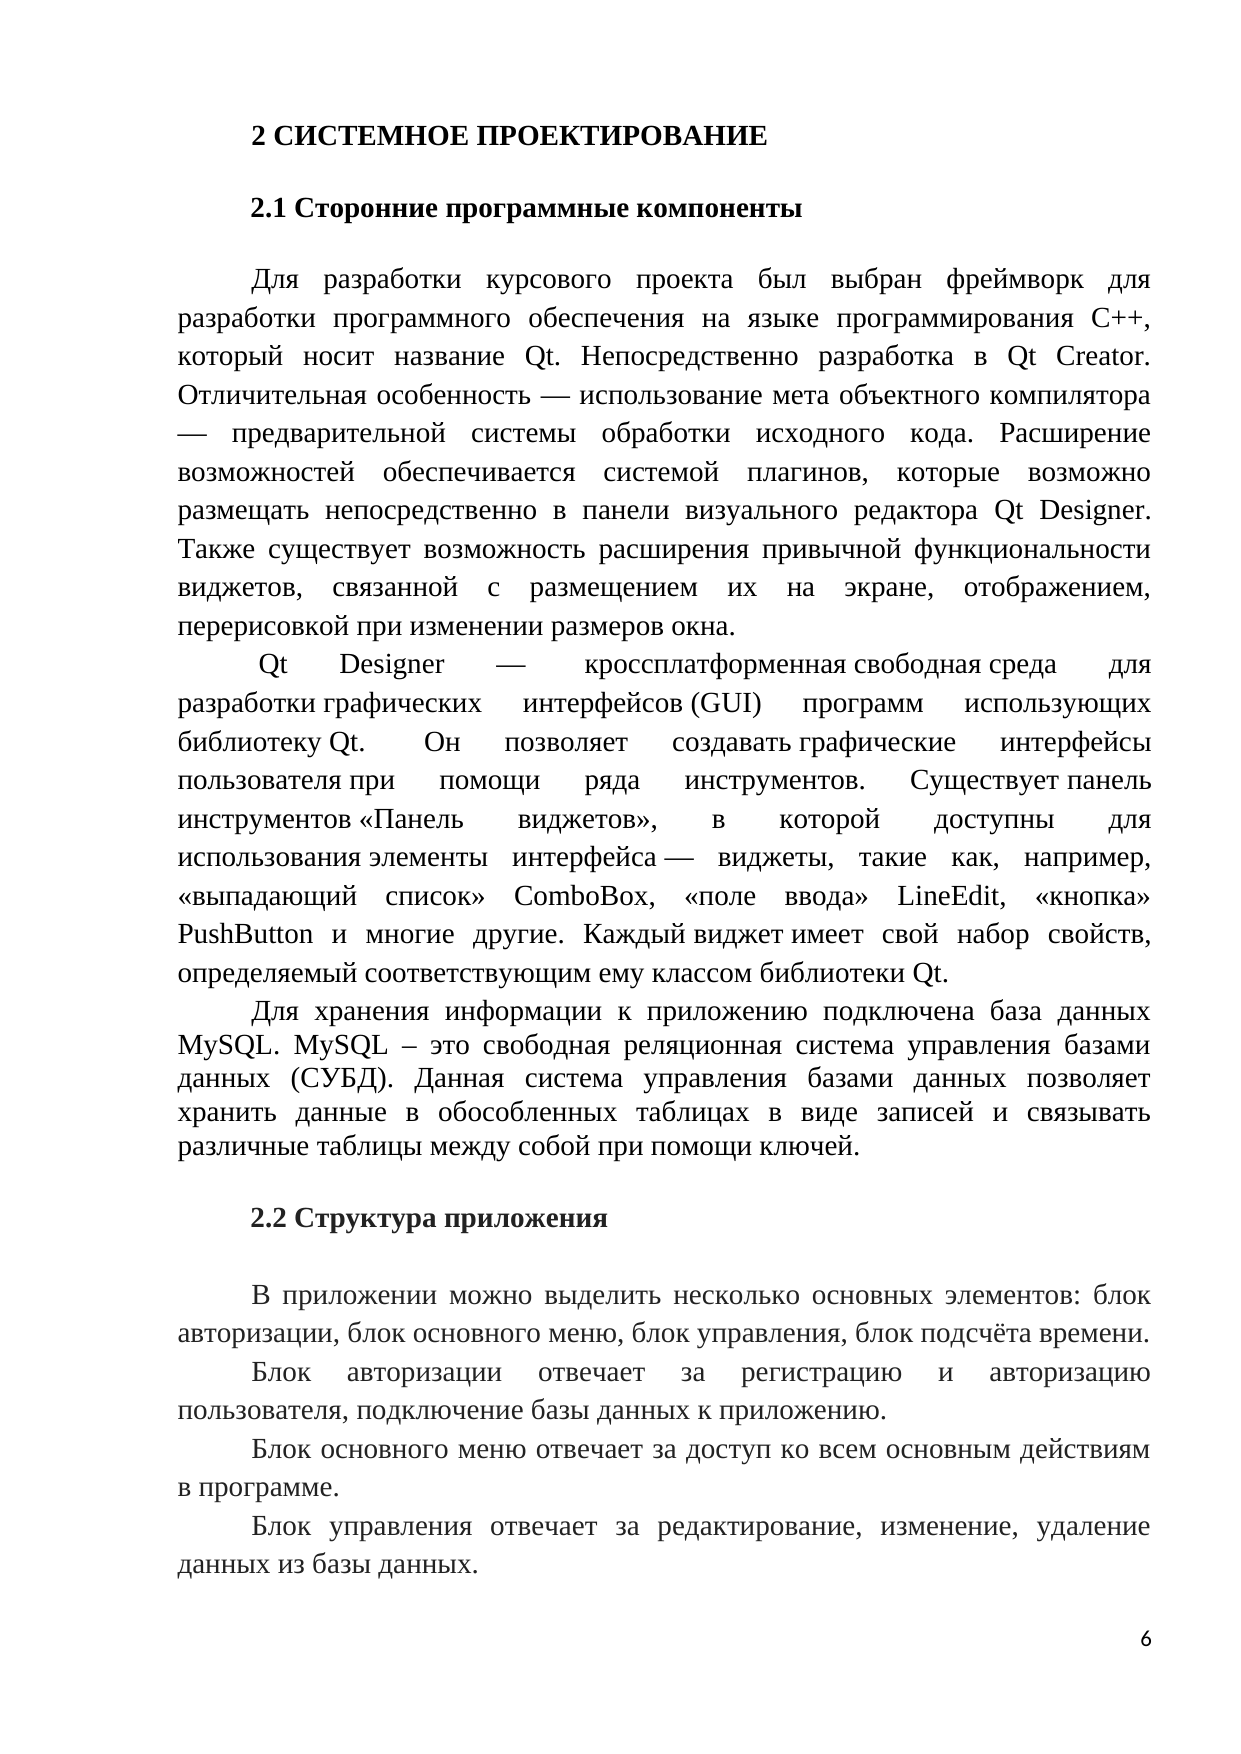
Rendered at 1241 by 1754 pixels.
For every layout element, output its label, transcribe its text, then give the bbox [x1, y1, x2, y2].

text Блок основного меню отвечает за доступ ко всем основным действиям в программе. [177, 1431, 1152, 1503]
text 2.2 Структура приложения [177, 1200, 1152, 1233]
text Блок авторизации отвечает за регистрацию и авторизацию пользователя, подключение базы данных к приложению. [177, 1354, 1152, 1426]
text Для хранения информации к приложению подключена база данных MySQL. MySQL – это свободная реляционная система управления базами данных (СУБД). Данная система управления базами данных позволяет хранить данные в обособленных таблицах в виде записей и связывать различные таблицы между собой при помощи ключей. [177, 1027, 1152, 1161]
text Для разработки курсового проекта был выбран фреймворк для разработки программного обеспечения на языке программирования C++, который носит название Qt. Непосредственно разработка в Qt Creator. Отличительная особенность — использование мета объектного компилятора — предварительной системы обработки исходного кода. Расширение возможностей обеспечивается системой плагинов, которые возможно размещать непосредственно в панели визуального редактора Qt Designer. Также существует возможность расширения привычной функциональности виджетов, связанной с размещением их на экране, отображением, перерисовкой при изменении размеров окна. [177, 261, 1152, 642]
text 2.1 Сторонние программные компоненты [177, 190, 1152, 223]
text Qt Designer — кроссплатформенная свободная среда для разработки графических интерфейсов (GUI) программ использующих библиотеку Qt. Он позволяет создавать графические интерфейсы пользователя при помощи ряда инструментов. Существует панель инструментов «Панель виджетов», в которой доступны для использования элементы интерфейса — виджеты, такие как, например, «выпадающий список» ComboBox, «поле ввода» LineEdit, «кнопка» PushButton и многие другие. Каждый виджет имеет свой набор свойств, определяемый соответствующим ему классом библиотеки Qt. [177, 647, 1152, 685]
text 2 СИСТЕМНОЕ ПРОЕКТИРОВАНИЕ [215, 118, 1152, 152]
text В приложении можно выделить несколько основных элементов: блок авторизации, блок основного меню, блок управления, блок подсчёта времени. [177, 1277, 1152, 1349]
text Блок управления отвечает за редактирование, изменение, удаление данных из базы данных. [177, 1508, 1152, 1580]
text Qt Designer — кроссплатформенная свободная среда для разработки графических интерфейсов (GUI) программ использующих библиотеку Qt. Он позволяет создавать графические интерфейсы пользователя при помощи ряда инструментов. Существует панель инструментов «Панель виджетов», в которой доступны для использования элементы интерфейса — виджеты, такие как, например, «выпадающий список» ComboBox, «поле ввода» LineEdit, «кнопка» PushButton и многие другие. Каждый виджет имеет свой набор свойств, определяемый соответствующим ему классом библиотеки Qt. [177, 911, 1152, 988]
text Qt Designer — кроссплатформенная свободная среда для разработки графических интерфейсов (GUI) программ использующих библиотеку Qt. Он позволяет создавать графические интерфейсы пользователя при помощи ряда инструментов. Существует панель инструментов «Панель виджетов», в которой доступны для использования элементы интерфейса — виджеты, такие как, например, «выпадающий список» ComboBox, «поле ввода» LineEdit, «кнопка» PushButton и многие другие. Каждый виджет имеет свой набор свойств, определяемый соответствующим ему классом библиотеки Qt. [177, 719, 1152, 801]
text Для хранения информации к приложению подключена база данных MySQL. MySQL – это свободная реляционная система управления базами данных (СУБД). Данная система управления базами данных позволяет хранить данные в обособленных таблицах в виде записей и связывать различные таблицы между собой при помощи ключей. [177, 993, 1152, 1027]
text Qt Designer — кроссплатформенная свободная среда для разработки графических интерфейсов (GUI) программ использующих библиотеку Qt. Он позволяет создавать графические интерфейсы пользователя при помощи ряда инструментов. Существует панель инструментов «Панель виджетов», в которой доступны для использования элементы интерфейса — виджеты, такие как, например, «выпадающий список» ComboBox, «поле ввода» LineEdit, «кнопка» PushButton и многие другие. Каждый виджет имеет свой набор свойств, определяемый соответствующим ему классом библиотеки Qt. [177, 834, 1152, 878]
